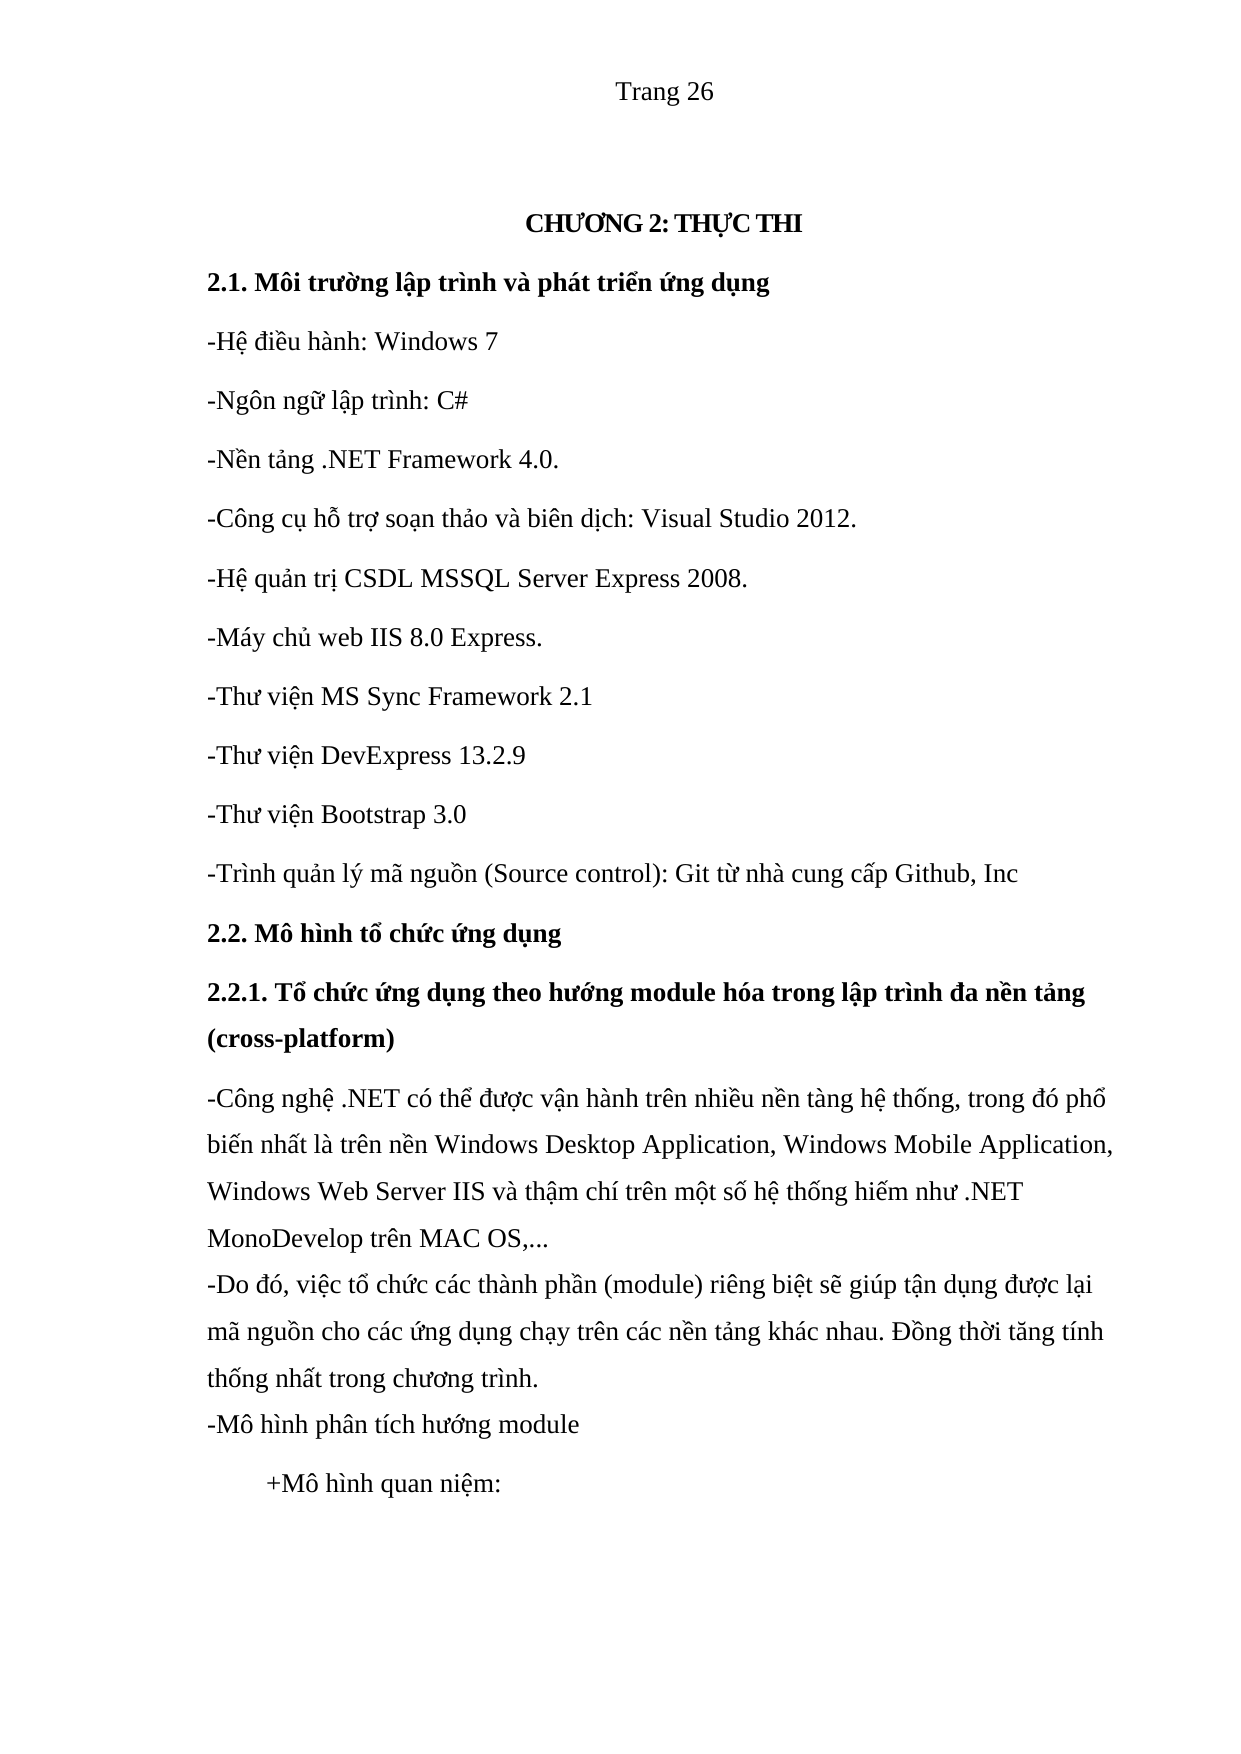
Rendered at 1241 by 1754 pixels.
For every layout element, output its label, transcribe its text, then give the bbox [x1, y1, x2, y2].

subtitle 2.2. Mô hình tổ chức ứng dụng [207, 917, 1122, 948]
title CHƯƠNG 2: THỰC THI [207, 207, 1122, 238]
text -Thư viện MS Sync Framework 2.1 [207, 680, 1122, 711]
text -Hệ điều hành: Windows 7 [207, 325, 1122, 356]
text -Công cụ hỗ trợ soạn thảo và biên dịch: Visual Studio 2012. [207, 503, 1122, 534]
text -Mô hình phân tích hướng module [207, 1408, 1122, 1439]
text -Thư viện DevExpress 13.2.9 [207, 739, 1122, 770]
text -Nền tảng .NET Framework 4.0. [207, 443, 1122, 474]
text -Hệ quản trị CSDL MSSQL Server Express 2008. [207, 562, 1122, 593]
text -Máy chủ web IIS 8.0 Express. [207, 621, 1122, 652]
subtitle 2.1. Môi trường lập trình và phát triển ứng dụng [207, 266, 1122, 297]
text -Trình quản lý mã nguồn (Source control): Git từ nhà cung cấp Github, Inc [207, 858, 1122, 889]
subtitle 2.2.1. Tổ chức ứng dụng theo hướng module hóa trong lập trình đa nền tảng (cross-platform) [207, 976, 1122, 1054]
text -Do đó, việc tổ chức các thành phần (module) riêng biệt sẽ giúp tận dụng được lại mã nguồn cho các ứng dụng chạy trên các nền tảng khác nhau. Đồng thời tăng tính thống nhất trong chương trình. [207, 1268, 1122, 1393]
text -Công nghệ .NET có thể được vận hành trên nhiều nền tàng hệ thống, trong đó phổ biến nhất là trên nền Windows Desktop Application, Windows Mobile Application, Windows Web Server IIS và thậm chí trên một số hệ thống hiếm như .NET MonoDevelop trên MAC OS,... [207, 1082, 1122, 1253]
text -Thư viện Bootstrap 3.0 [207, 798, 1122, 829]
text -Ngôn ngữ lập trình: C# [207, 384, 1122, 415]
text +Mô hình quan niệm: [266, 1468, 1122, 1499]
